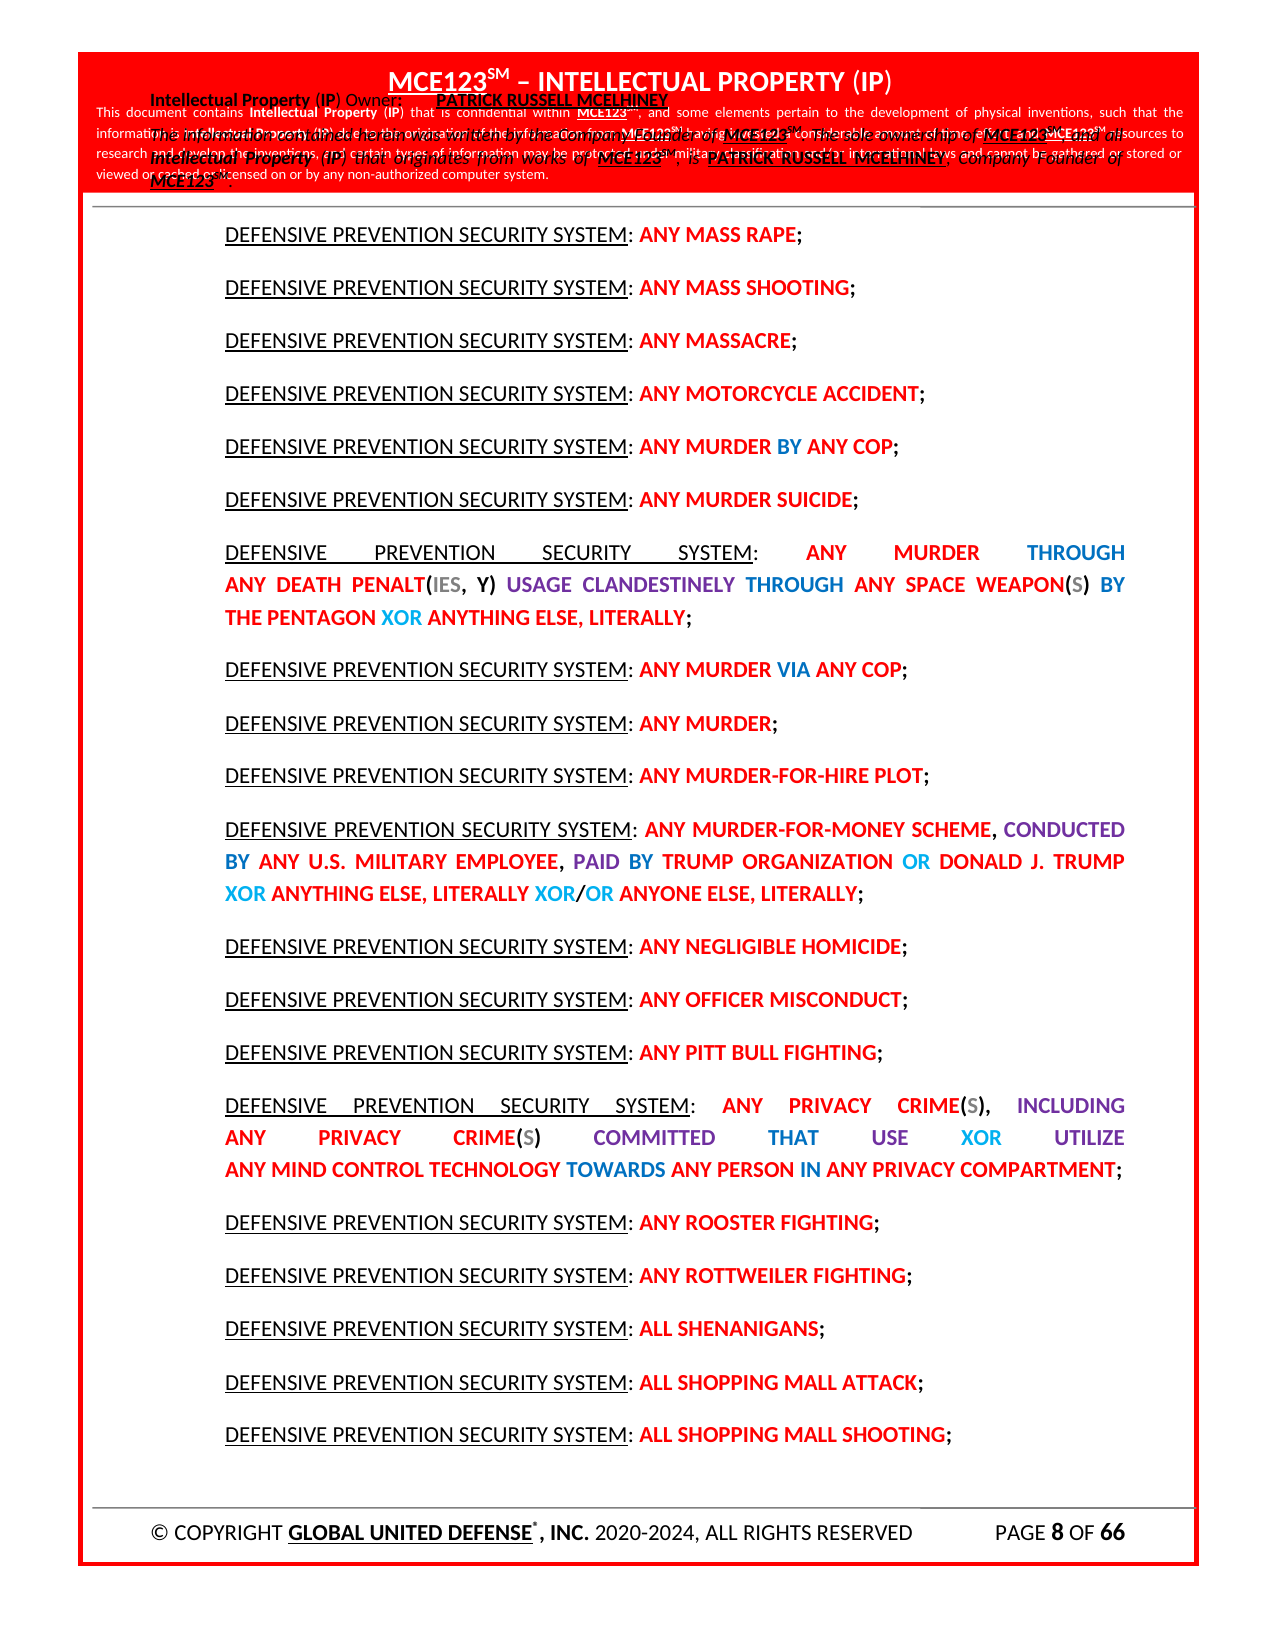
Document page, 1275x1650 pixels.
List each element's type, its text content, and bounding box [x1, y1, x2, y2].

text DEFENSIVE PREVENTION SECURITY SYSTEM: ANY MASS RAPE; [225, 220, 1125, 248]
text DEFENSIVE PREVENTION SECURITY SYSTEM: ANY PRIVACY CRIME(S), INCLUDING ANY PRIVACY CRIME(S) COMMITTED THAT USE XOR UTILIZE ANY MIND CONTROL TECHNOLOGY TOWARDS ANY PERSON IN ANY PRIVACY COMPARTMENT; [225, 1091, 1125, 1183]
text DEFENSIVE PREVENTION SECURITY SYSTEM: ANY MURDER SUICIDE; [225, 485, 1125, 513]
text DEFENSIVE PREVENTION SECURITY SYSTEM: ANY MASSACRE; [225, 326, 1125, 354]
text DEFENSIVE PREVENTION SECURITY SYSTEM: ANY ROOSTER FIGHTING; [225, 1208, 1125, 1237]
text DEFENSIVE PREVENTION SECURITY SYSTEM: ANY PITT BULL FIGHTING; [225, 1038, 1125, 1066]
text DEFENSIVE PREVENTION SECURITY SYSTEM: ANY MURDER; [225, 709, 1125, 737]
text DEFENSIVE PREVENTION SECURITY SYSTEM: ANY MOTORCYCLE ACCIDENT; [225, 379, 1125, 407]
text DEFENSIVE PREVENTION SECURITY SYSTEM: ANY MURDER-FOR-HIRE PLOT; [225, 762, 1125, 790]
text DEFENSIVE PREVENTION SECURITY SYSTEM: ALL SHOPPING MALL SHOOTING; [225, 1421, 1125, 1449]
text DEFENSIVE PREVENTION SECURITY SYSTEM: ANY MURDER THROUGH ANY DEATH PENALT(IES, Y) USAGE CLANDESTINELY THROUGH ANY SPACE WEAPON(S) BY THE PENTAGON XOR ANYTHING ELSE, LITERALLY; [225, 538, 1125, 631]
text DEFENSIVE PREVENTION SECURITY SYSTEM: ANY ROTTWEILER FIGHTING; [225, 1262, 1125, 1289]
text DEFENSIVE PREVENTION SECURITY SYSTEM: ANY MURDER BY ANY COP; [225, 432, 1125, 460]
text DEFENSIVE PREVENTION SECURITY SYSTEM: ALL SHOPPING MALL ATTACK; [225, 1368, 1125, 1396]
text DEFENSIVE PREVENTION SECURITY SYSTEM: ALL SHENANIGANS; [225, 1314, 1125, 1343]
text DEFENSIVE PREVENTION SECURITY SYSTEM: ANY MURDER VIA ANY COP; [225, 656, 1125, 684]
text DEFENSIVE PREVENTION SECURITY SYSTEM: ANY NEGLIGIBLE HOMICIDE; [225, 932, 1125, 960]
text DEFENSIVE PREVENTION SECURITY SYSTEM: ANY MURDER-FOR-MONEY SCHEME, CONDUCTED BY ANY U.S. MILITARY EMPLOYEE, PAID BY TRUMP ORGANIZATION OR DONALD J. TRUMP XOR ANYTHING ELSE, LITERALLY XOR/OR ANYONE ELSE, LITERALLY; [225, 815, 1125, 907]
text DEFENSIVE PREVENTION SECURITY SYSTEM: ANY OFFICER MISCONDUCT; [225, 985, 1125, 1013]
text DEFENSIVE PREVENTION SECURITY SYSTEM: ANY MASS SHOOTING; [225, 273, 1125, 301]
